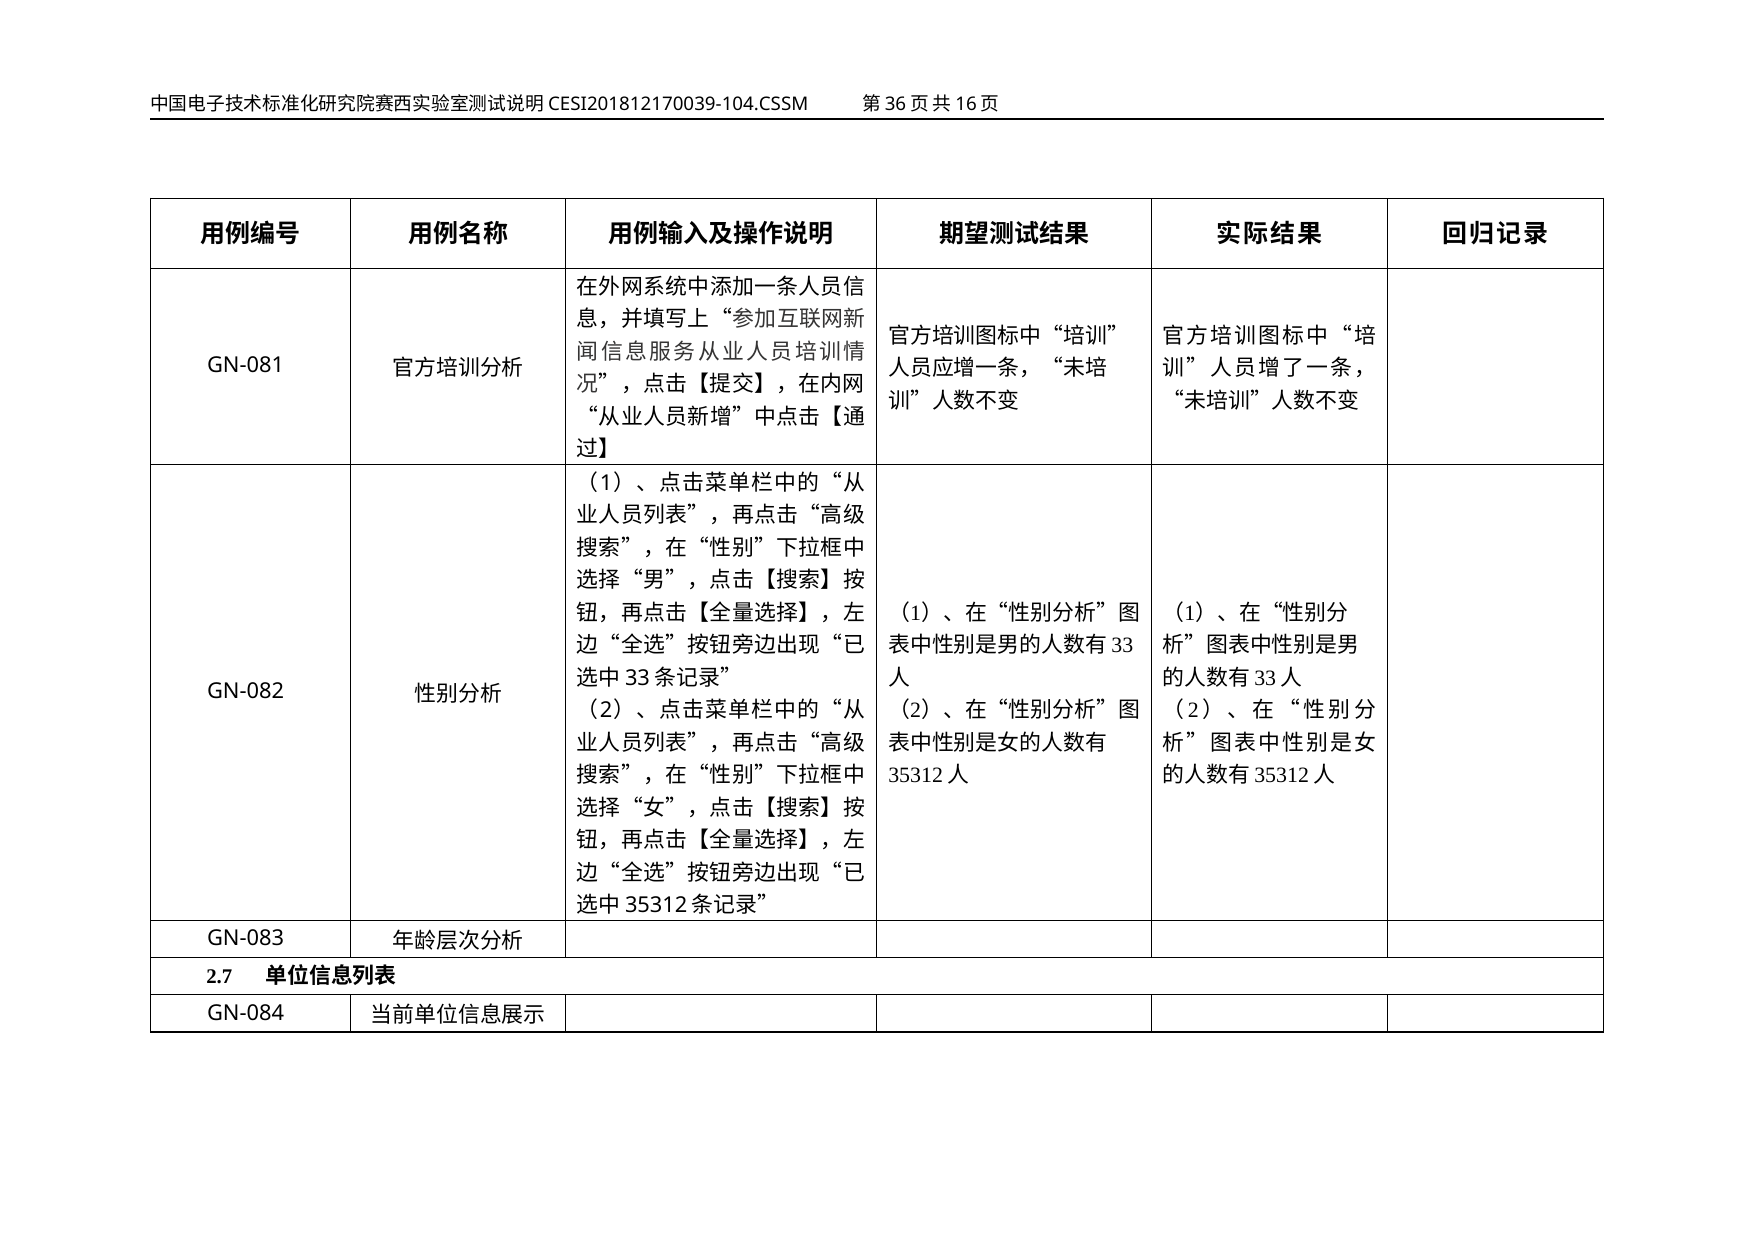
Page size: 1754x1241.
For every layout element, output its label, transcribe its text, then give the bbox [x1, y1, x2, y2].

table_header 用例输入及操作说明 [566, 199, 876, 267]
table_cell [151, 465, 350, 919]
table_cell 官方培训图标中“培训”人员增了一条，“未培训”人数不变 [1152, 269, 1387, 463]
table_cell 当前单位信息展示 [351, 995, 565, 1031]
table_cell [566, 995, 876, 1031]
table_cell [151, 921, 350, 957]
table_cell [877, 921, 1151, 957]
table_cell （1）、在“性别分析”图表中性别是男的人数有33人 （2）、在“性别分析”图表中性别是女的人数有35312人 [1152, 465, 1387, 919]
table_cell [1388, 995, 1603, 1031]
table_header 期望测试结果 [877, 199, 1151, 267]
table_cell （1）、在“性别分析”图表中性别是男的人数有33人 （2）、在“性别分析”图表中性别是女的人数有35312人 [877, 465, 1151, 919]
table_header 回归记录 [1388, 199, 1603, 267]
table_cell 年龄层次分析 [351, 921, 565, 957]
table_cell （1）、点击菜单栏中的“从业人员列表”，再点击“高级搜索”，在“性别”下拉框中选择“男”，点击【搜索】按钮，再点击【全量选择】，左边“全选”按钮旁边出现“已选中33条记录” （2）、点击菜单栏中的“从业人员列表”，再点击“高级搜索”，在“性别”下拉框中选择“女”，点击【搜索】按钮，再点击【全量选择】，左边“全选”按钮旁边出现“已选中35312条记录” [566, 465, 876, 919]
table_header 实际结果 [1152, 199, 1387, 267]
table_cell [1388, 269, 1603, 463]
table_cell 单位信息列表 [151, 958, 1603, 994]
table_cell 在外网系统中添加一条人员信息，并填写上“参加互联网新闻信息服务从业人员培训情况”，点击【提交】，在内网“从业人员新增”中点击【通过】 [566, 269, 876, 463]
table_cell [877, 995, 1151, 1031]
table_header 用例名称 [351, 199, 565, 267]
table_cell [1388, 921, 1603, 957]
table_header 用例编号 [151, 199, 350, 267]
table_cell 官方培训图标中“培训”人员应增一条，“未培训”人数不变 [877, 269, 1151, 463]
table_cell [151, 995, 350, 1031]
table_cell [1388, 465, 1603, 919]
table_cell 性别分析 [351, 465, 565, 919]
table_cell [566, 921, 876, 957]
table_cell 官方培训分析 [351, 269, 565, 463]
table_cell [1152, 995, 1387, 1031]
table_cell [151, 269, 350, 463]
table_cell [1152, 921, 1387, 957]
